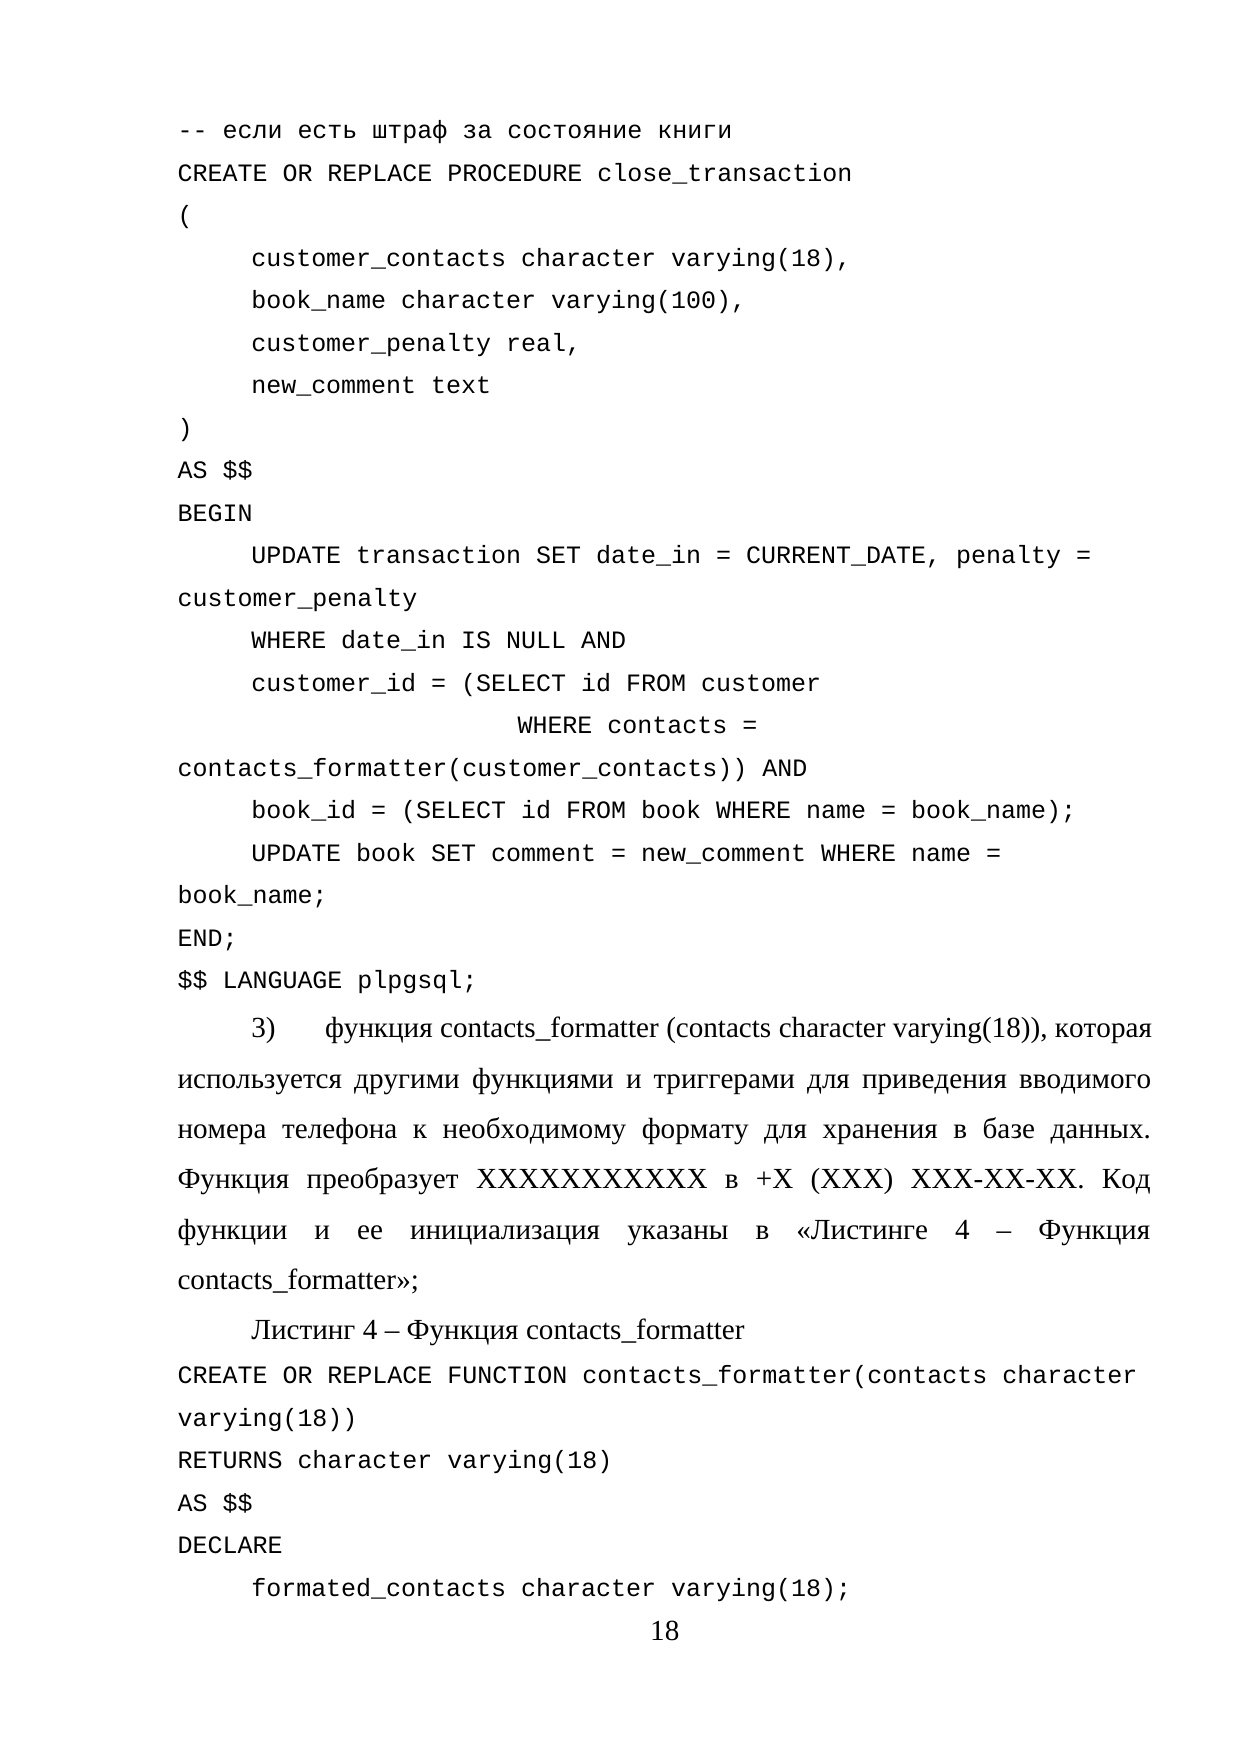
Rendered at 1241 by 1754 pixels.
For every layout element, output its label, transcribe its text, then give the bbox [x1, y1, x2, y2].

list ) [177, 416, 1152, 444]
list customer_penalty real, [177, 331, 1152, 359]
list функция contacts_formatter (contacts character varying(18)), которая используется другими функциями и триггерами для приведения вводимого номера телефона к необходимому формату для хранения в базе данных. Функция преобразует ХХХХХХХХХХХ в +Х (ХХХ) ХХХ-ХХ-ХХ. Код функции и ее инициализация указаны в «Листинге 4 – Функция contacts_formatter»; [177, 1011, 1152, 1296]
list ( [177, 203, 1152, 231]
list formated_contacts character varying(18); [177, 1575, 1152, 1604]
list Листинг 4 – Функция contacts_formatter [251, 1312, 1152, 1346]
list $$ LANGUAGE plpgsql; [177, 968, 1152, 996]
list UPDATE book SET comment = new_comment WHERE name = book_name; [177, 841, 1152, 911]
list customer_contacts character varying(18), [177, 246, 1152, 274]
list -- если есть штраф за состояние книги [177, 118, 1152, 146]
list CREATE OR REPLACE FUNCTION contacts_formatter(contacts character varying(18)) [177, 1363, 1152, 1434]
list WHERE date_in IS NULL AND [177, 628, 1152, 656]
list UPDATE transaction SET date_in = CURRENT_DATE, penalty = customer_penalty [177, 543, 1152, 614]
list AS $$ [177, 458, 1152, 486]
list book_name character varying(100), [177, 288, 1152, 316]
list book_id = (SELECT id FROM book WHERE name = book_name); [177, 798, 1152, 826]
list RETURNS character varying(18) [177, 1448, 1152, 1476]
list DECLARE [177, 1533, 1152, 1561]
list new_comment text [177, 373, 1152, 401]
list WHERE contacts = contacts_formatter(customer_contacts)) AND [177, 713, 1152, 784]
list customer_id = (SELECT id FROM customer [177, 671, 1152, 699]
list CREATE OR REPLACE PROCEDURE close_transaction [177, 161, 1152, 189]
list END; [177, 926, 1152, 954]
list BEGIN [177, 501, 1152, 529]
list AS $$ [177, 1490, 1152, 1519]
